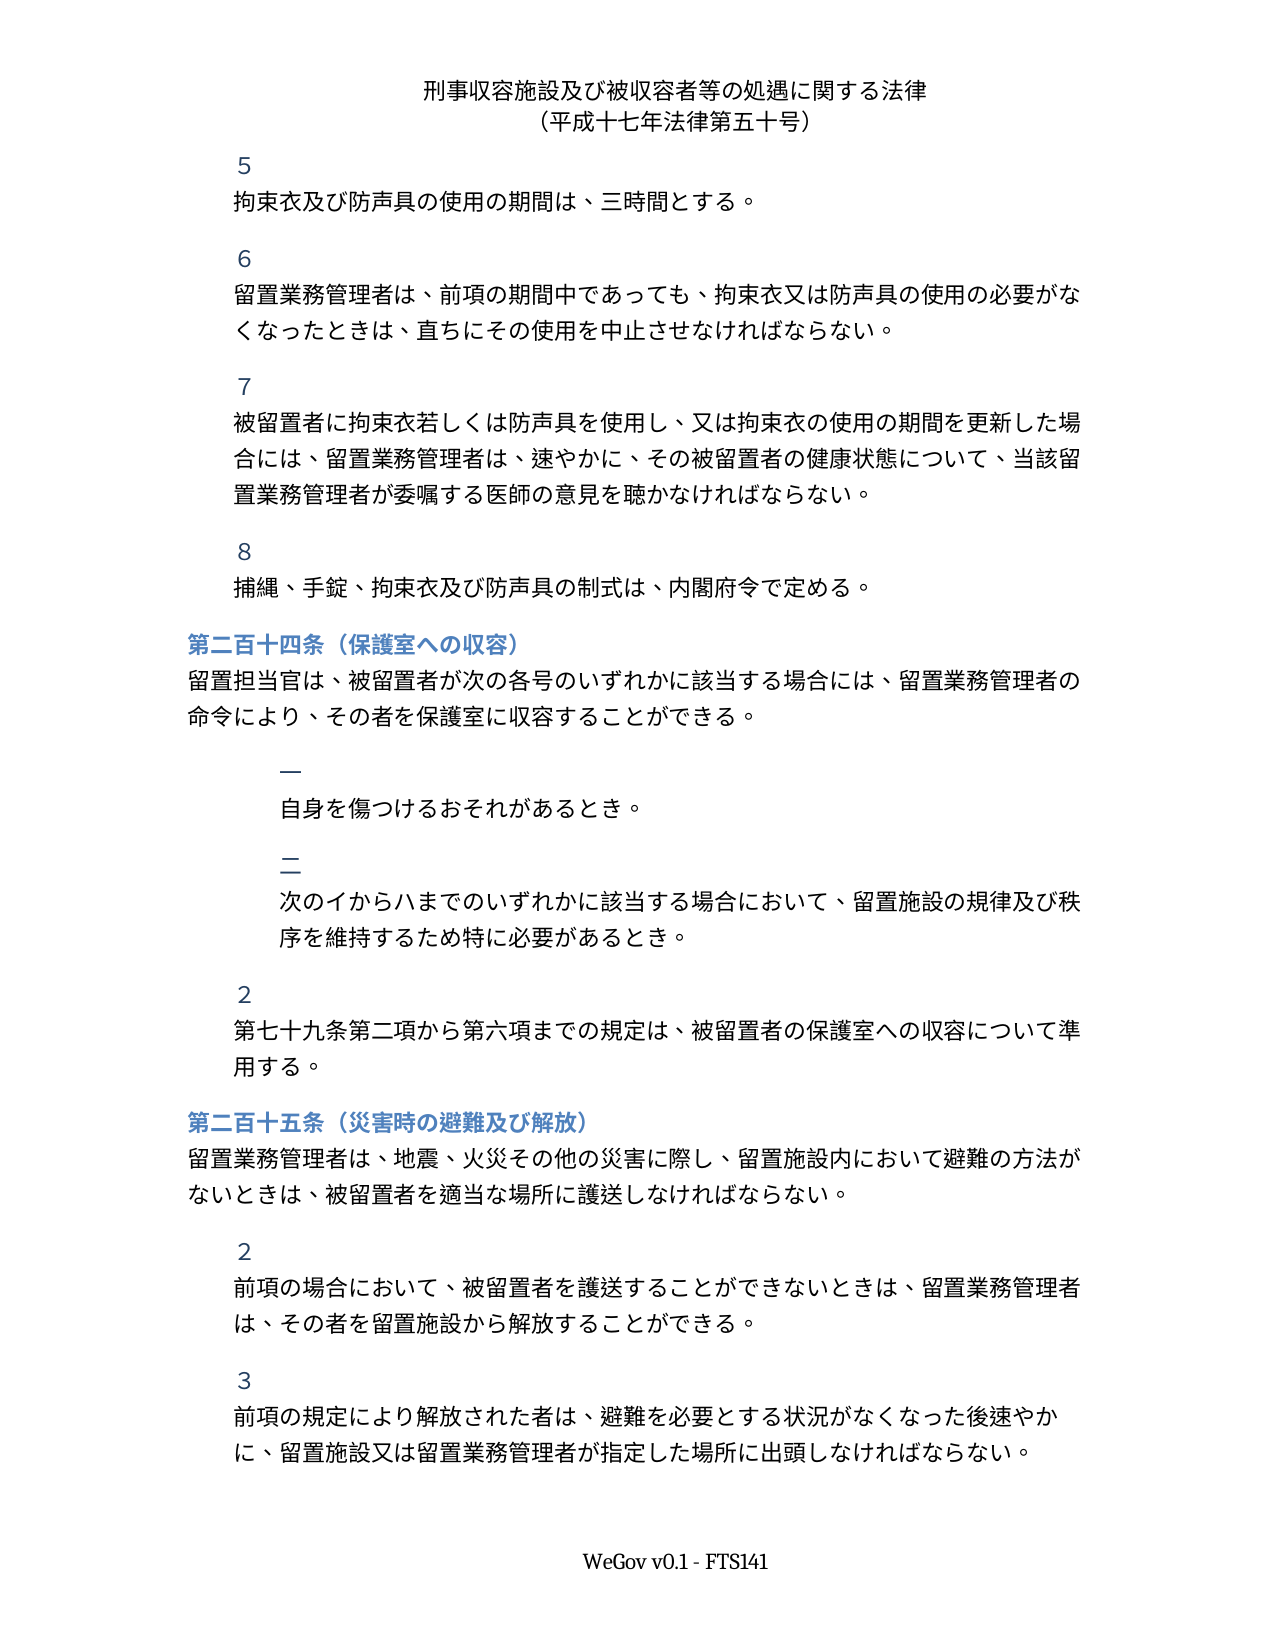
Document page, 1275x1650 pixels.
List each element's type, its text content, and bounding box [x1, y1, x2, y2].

subtitle ５ [233, 150, 1087, 181]
subtitle ２ [233, 979, 1087, 1010]
subtitle ３ [233, 1364, 1087, 1396]
text 前項の規定により解放された者は、避難を必要とする状況がなくなった後速やかに、留置施設又は留置業務管理者が指定した場所に出頭しなければならない。 [233, 1401, 1087, 1468]
text 自身を傷つけるおそれがあるとき。 [279, 793, 1087, 824]
text 前項の場合において、被留置者を護送することができないときは、留置業務管理者は、その者を留置施設から解放することができる。 [233, 1272, 1087, 1339]
text 第七十九条第二項から第六項までの規定は、被留置者の保護室への収容について準用する。 [233, 1014, 1087, 1082]
subtitle 二 [279, 850, 1087, 881]
text 留置業務管理者は、地震、火災その他の災害に際し、留置施設内において避難の方法がないときは、被留置者を適当な場所に護送しなければならない。 [187, 1143, 1087, 1210]
subtitle 第二百十五条（災害時の避難及び解放） [187, 1107, 1087, 1138]
text 留置業務管理者は、前項の期間中であっても、拘束衣又は防声具の使用の必要がなくなったときは、直ちにその使用を中止させなければならない。 [233, 279, 1087, 346]
subtitle 第二百十四条（保護室への収容） [187, 629, 1087, 660]
text 次のイからハまでのいずれかに該当する場合において、留置施設の規律及び秩序を維持するため特に必要があるとき。 [279, 886, 1087, 953]
subtitle 一 [279, 757, 1087, 788]
text 被留置者に拘束衣若しくは防声具を使用し、又は拘束衣の使用の期間を更新した場合には、留置業務管理者は、速やかに、その被留置者の健康状態について、当該留置業務管理者が委嘱する医師の意見を聴かなければならない。 [233, 407, 1087, 510]
subtitle ２ [233, 1236, 1087, 1267]
text 拘束衣及び防声具の使用の期間は、三時間とする。 [233, 186, 1087, 217]
text 留置担当官は、被留置者が次の各号のいずれかに該当する場合には、留置業務管理者の命令により、その者を保護室に収容することができる。 [187, 664, 1087, 732]
subtitle ７ [233, 371, 1087, 403]
subtitle ８ [233, 536, 1087, 567]
subtitle ６ [233, 243, 1087, 274]
text 捕縄、手錠、拘束衣及び防声具の制式は、内閣府令で定める。 [233, 572, 1087, 603]
